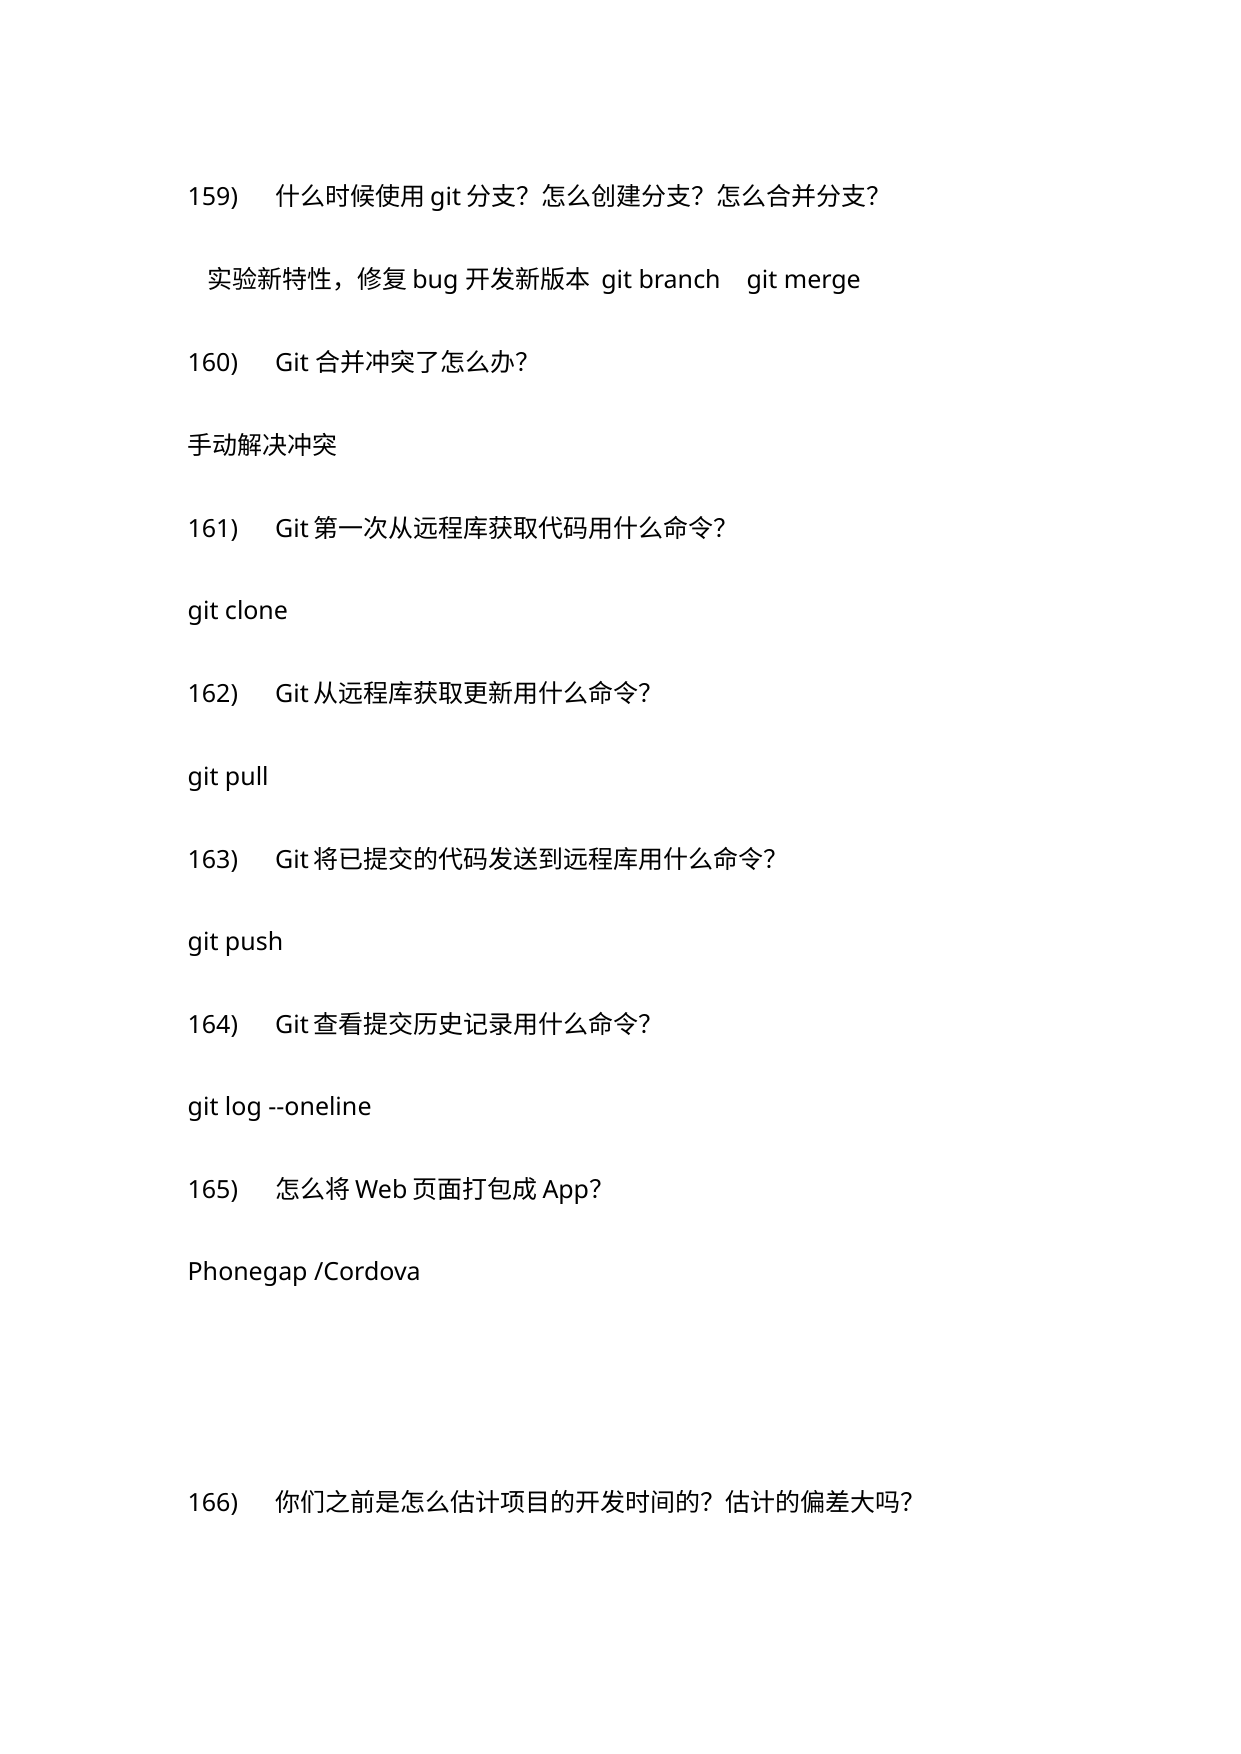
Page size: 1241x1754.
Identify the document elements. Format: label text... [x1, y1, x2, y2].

list Git第一次从远程库获取代码用什么命令？ [187, 494, 1053, 559]
text git clone [187, 578, 1053, 643]
text 实验新特性，修复bug 开发新版本 git branch git merge [187, 245, 1053, 310]
text git pull [187, 743, 1053, 808]
list Git将已提交的代码发送到远程库用什么命令？ [187, 825, 1053, 890]
list Git 合并冲突了怎么办？ [187, 328, 1053, 393]
text git push [187, 908, 1053, 973]
list Git从远程库获取更新用什么命令？ [187, 659, 1053, 724]
text 手动解决冲突 [187, 411, 1053, 476]
list 什么时候使用git分支？怎么创建分支？怎么合并分支？ [187, 162, 1053, 227]
list 怎么将Web页面打包成App？ [187, 1155, 1053, 1220]
list Git查看提交历史记录用什么命令？ [187, 990, 1053, 1055]
text git log --oneline [187, 1073, 1053, 1138]
text Phonegap /Cordova [187, 1238, 1053, 1303]
list 你们之前是怎么估计项目的开发时间的？估计的偏差大吗？ [187, 1468, 1053, 1533]
